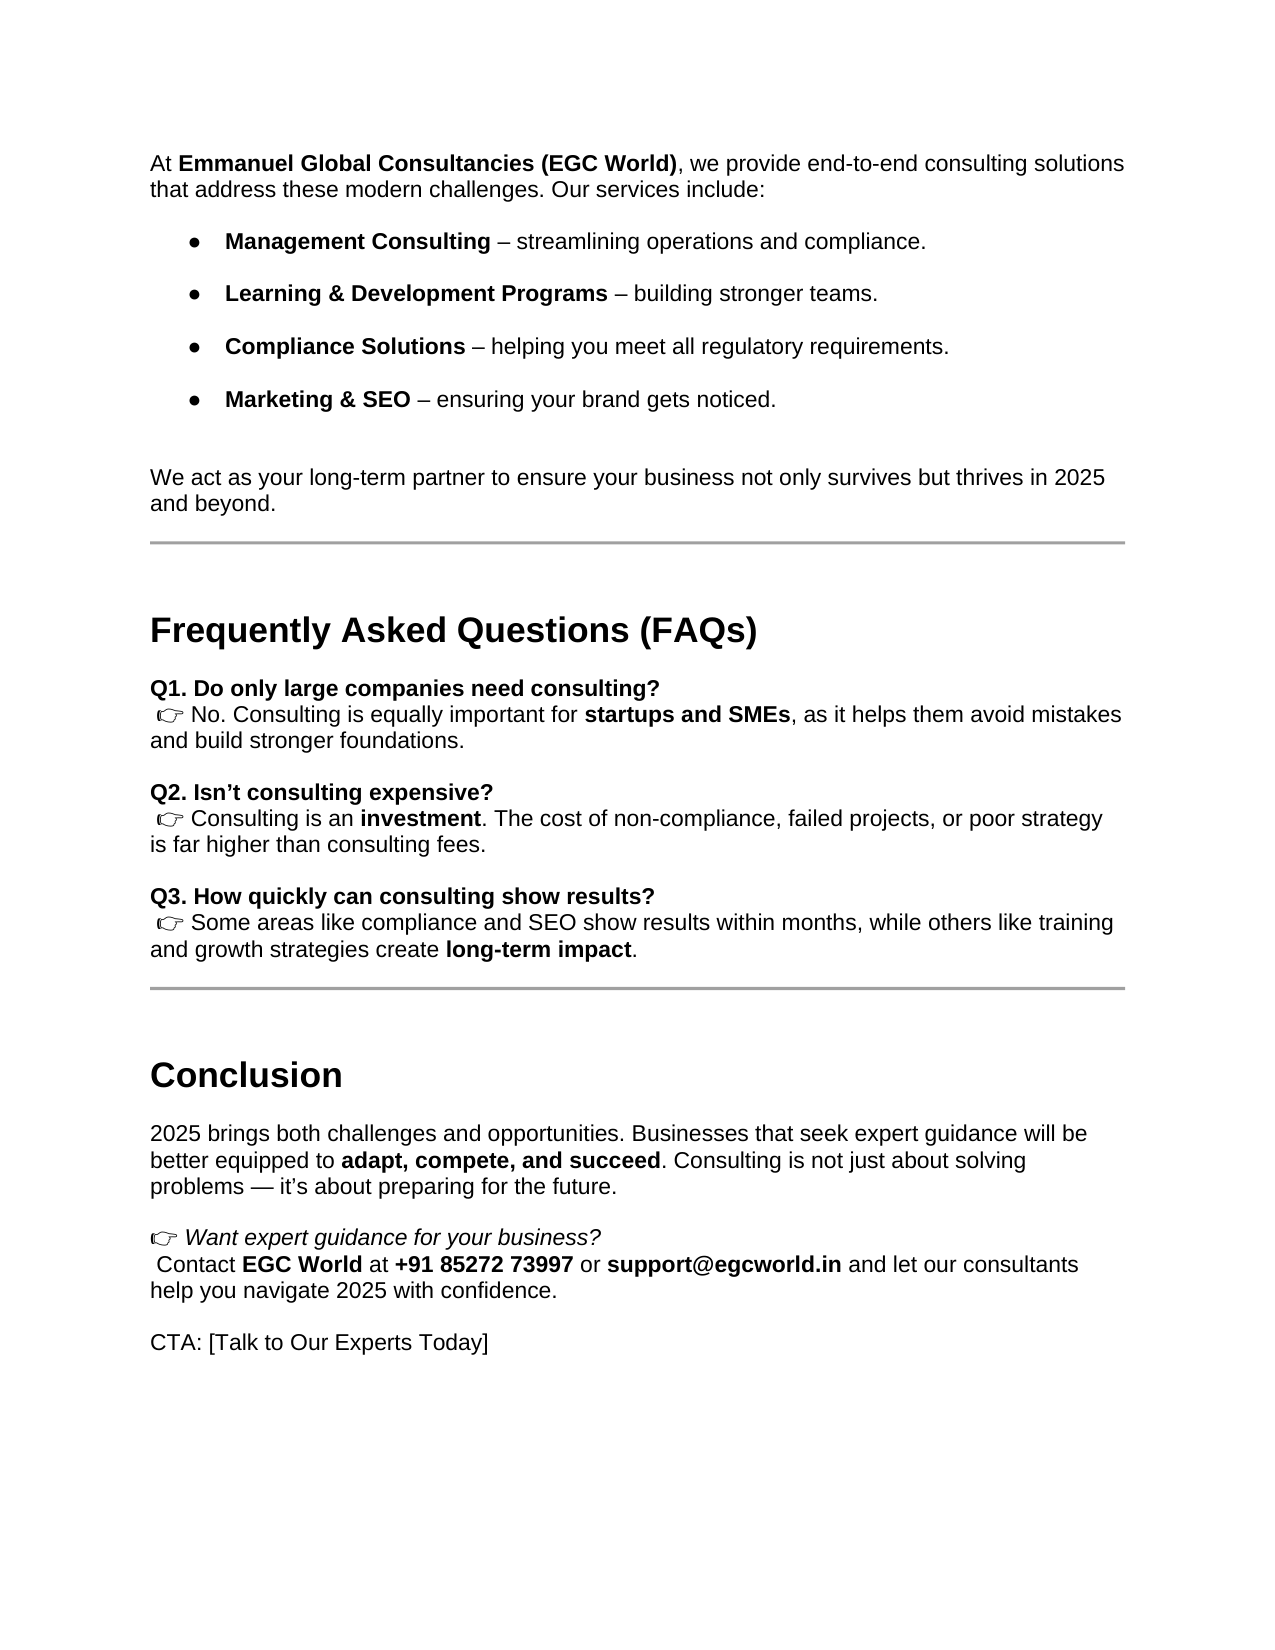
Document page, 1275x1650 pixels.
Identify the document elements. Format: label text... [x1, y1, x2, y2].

text Q2. Isn’t consulting expensive? 👉 Consulting is an investment. The cost of non-compliance, failed projects, or poor strategy is far higher than consulting fees. [150, 779, 1125, 858]
text 2025 brings both challenges and opportunities. Businesses that seek expert guidance will be better equipped to adapt, compete, and succeed. Consulting is not just about solving problems — it’s about preparing for the future. [150, 1120, 1125, 1199]
subtitle Conclusion [150, 1054, 1125, 1095]
subtitle Frequently Asked Questions (FAQs) [150, 609, 1125, 650]
list Marketing & SEO – ensuring your brand gets noticed. [187, 386, 1125, 438]
text At Emmanuel Global Consultancies (EGC World), we provide end-to-end consulting solutions that address these modern challenges. Our services include: [150, 150, 1125, 203]
text Q1. Do only large companies need consulting? 👉 No. Consulting is equally important for startups and SMEs, as it helps them avoid mistakes and build stronger foundations. [150, 675, 1125, 754]
list Management Consulting – streamlining operations and compliance. [187, 228, 1125, 280]
list Compliance Solutions – helping you meet all regulatory requirements. [187, 333, 1125, 386]
text 👉 Want expert guidance for your business? Contact EGC World at +91 85272 73997 or support@egcworld.in and let our consultants help you navigate 2025 with confidence. [150, 1224, 1125, 1303]
text We act as your long-term partner to ensure your business not only survives but thrives in 2025 and beyond. [150, 463, 1125, 516]
text CTA: [Talk to Our Experts Today] [150, 1328, 1125, 1355]
list Learning & Development Programs – building stronger teams. [187, 280, 1125, 333]
text Q3. How quickly can consulting show results? 👉 Some areas like compliance and SEO show results within months, while others like training and growth strategies create long-term impact. [150, 883, 1125, 962]
